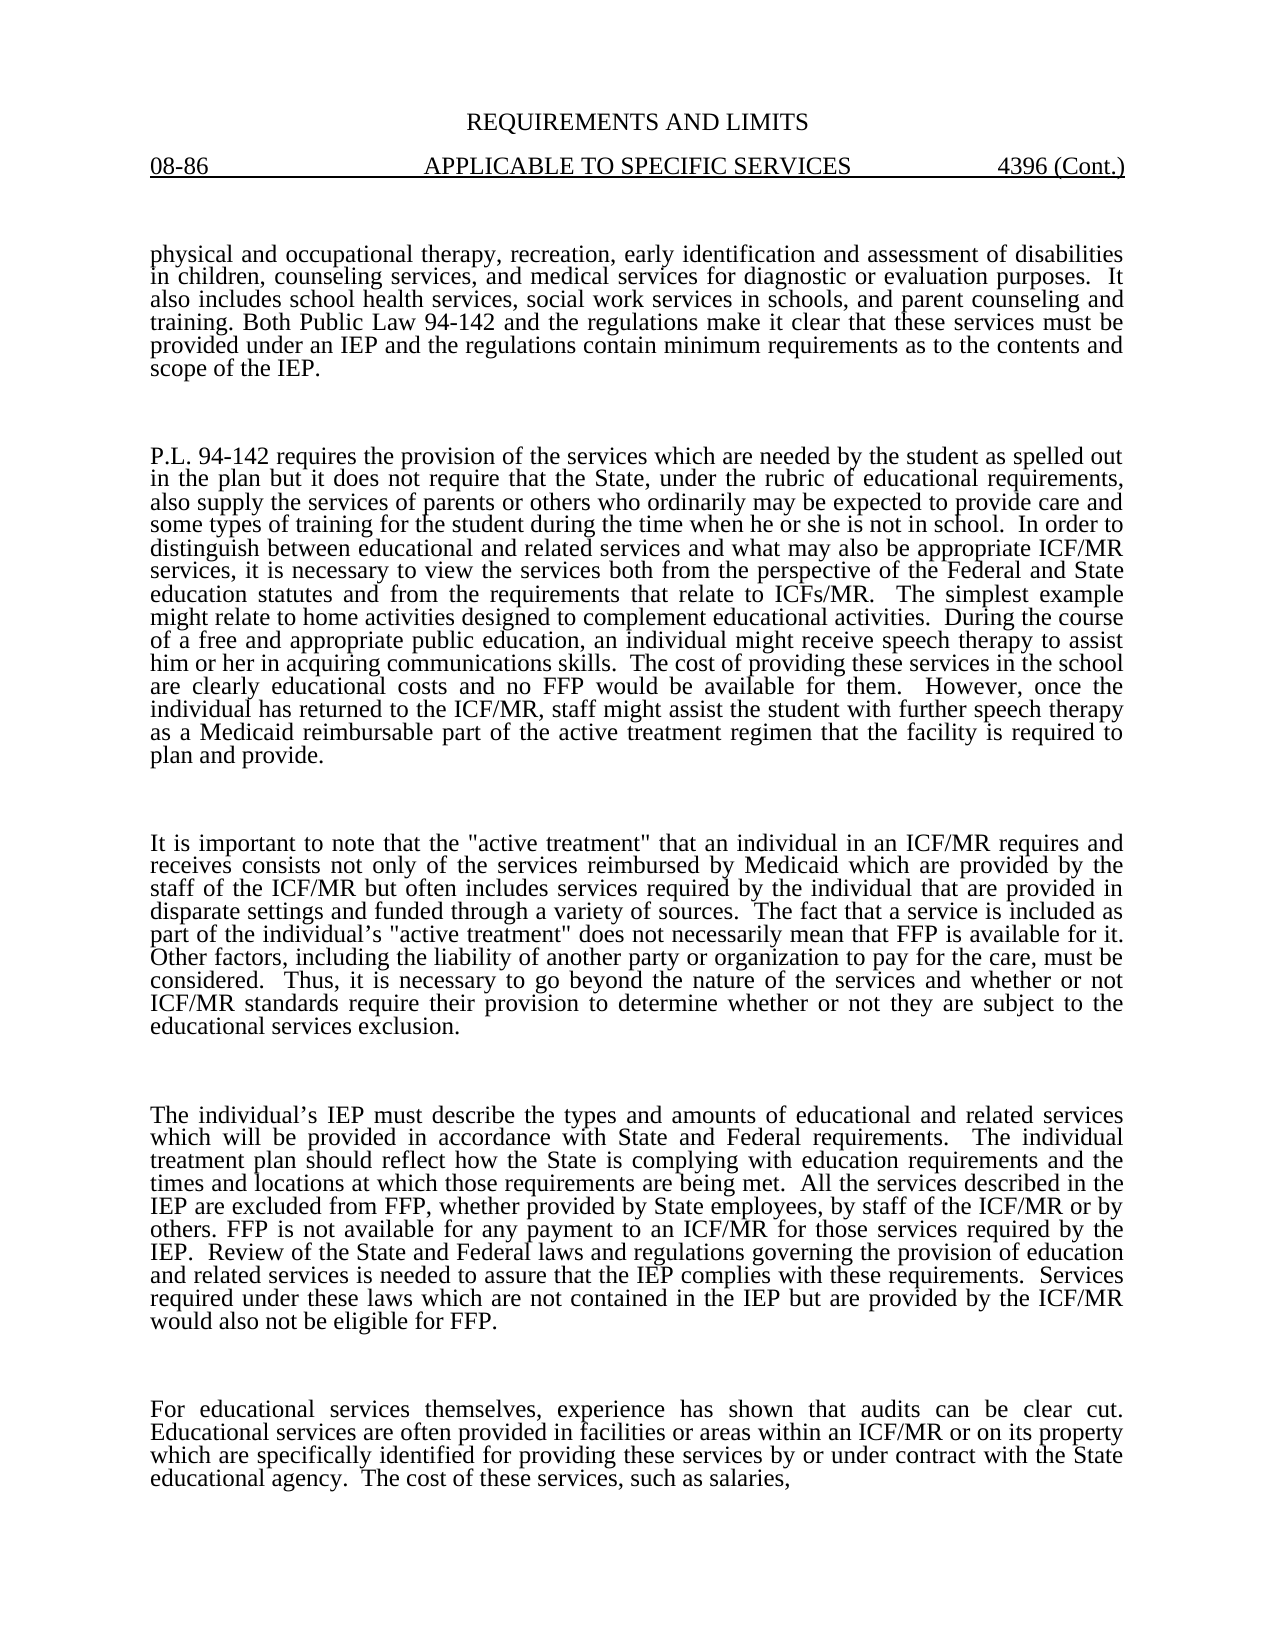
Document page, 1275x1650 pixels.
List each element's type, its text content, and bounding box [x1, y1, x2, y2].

text P.L. 94-142 requires the provision of the services which are needed by the student as spelled out in the plan but it does not require that the State, under the rubric of educational requirements, also supply the services of parents or others who ordinarily may be expected to provide care and some types of training for the student during the time when he or she is not in school. In order to distinguish between educational and related services and what may also be appropriate ICF/MR services, it is necessary to view the services both from the perspective of the Federal and State education statutes and from the requirements that relate to ICFs/MR. The simplest example might relate to home activities designed to complement educational activities. During the course of a free and appropriate public education, an individual might receive speech therapy to assist him or her in acquiring communications skills. The cost of providing these services in the school are clearly educational costs and no FFP would be available for them. However, once the individual has returned to the ICF/MR, staff might assist the student with further speech therapy as a Medicaid reimbursable part of the active treatment regimen that the facility is required to plan and provide. [150, 446, 1125, 768]
text For educational services themselves, experience has shown that audits can be clear cut. Educational services are often provided in facilities or areas within an ICF/MR or on its property which are specifically identified for providing these services by or under contract with the State educational agency. The cost of these services, such as salaries, [150, 1399, 1125, 1491]
text physical and occupational therapy, recreation, early identification and assessment of disabilities in children, counseling services, and medical services for diagnostic or evaluation purposes. It also includes school health services, social work services in schools, and parent counseling and training. Both Public Law 94-142 and the regulations make it clear that these services must be provided under an IEP and the regulations contain minimum requirements as to the contents and scope of the IEP. [150, 244, 1125, 382]
text It is important to note that the "active treatment" that an individual in an ICF/MR requires and receives consists not only of the services reimbursed by Medicaid which are provided by the staff of the ICF/MR but often includes services required by the individual that are provided in disparate settings and funded through a variety of sources. The fact that a service is included as part of the individual’s "active treatment" does not necessarily mean that FFP is available for it. Other factors, including the liability of another party or organization to pay for the care, must be considered. Thus, it is necessary to go beyond the nature of the services and whether or not ICF/MR standards require their provision to determine whether or not they are subject to the educational services exclusion. [150, 833, 1125, 1040]
text REQUIREMENTS AND LIMITS [150, 112, 1125, 135]
text The individual’s IEP must describe the types and amounts of educational and related services which will be provided in accordance with State and Federal requirements. The individual treatment plan should reflect how the State is complying with education requirements and the times and locations at which those requirements are being met. All the services described in the IEP are excluded from FFP, whether provided by State employees, by staff of the ICF/MR or by others. FFP is not available for any payment to an ICF/MR for those services required by the IEP. Review of the State and Federal laws and regulations governing the provision of education and related services is needed to assure that the IEP complies with these requirements. Services required under these laws which are not contained in the IEP but are provided by the ICF/MR would also not be eligible for FFP. [150, 1105, 1125, 1335]
text 08-86 APPLICABLE TO SPECIFIC SERVICES 4396 (Cont.) [150, 156, 1125, 176]
